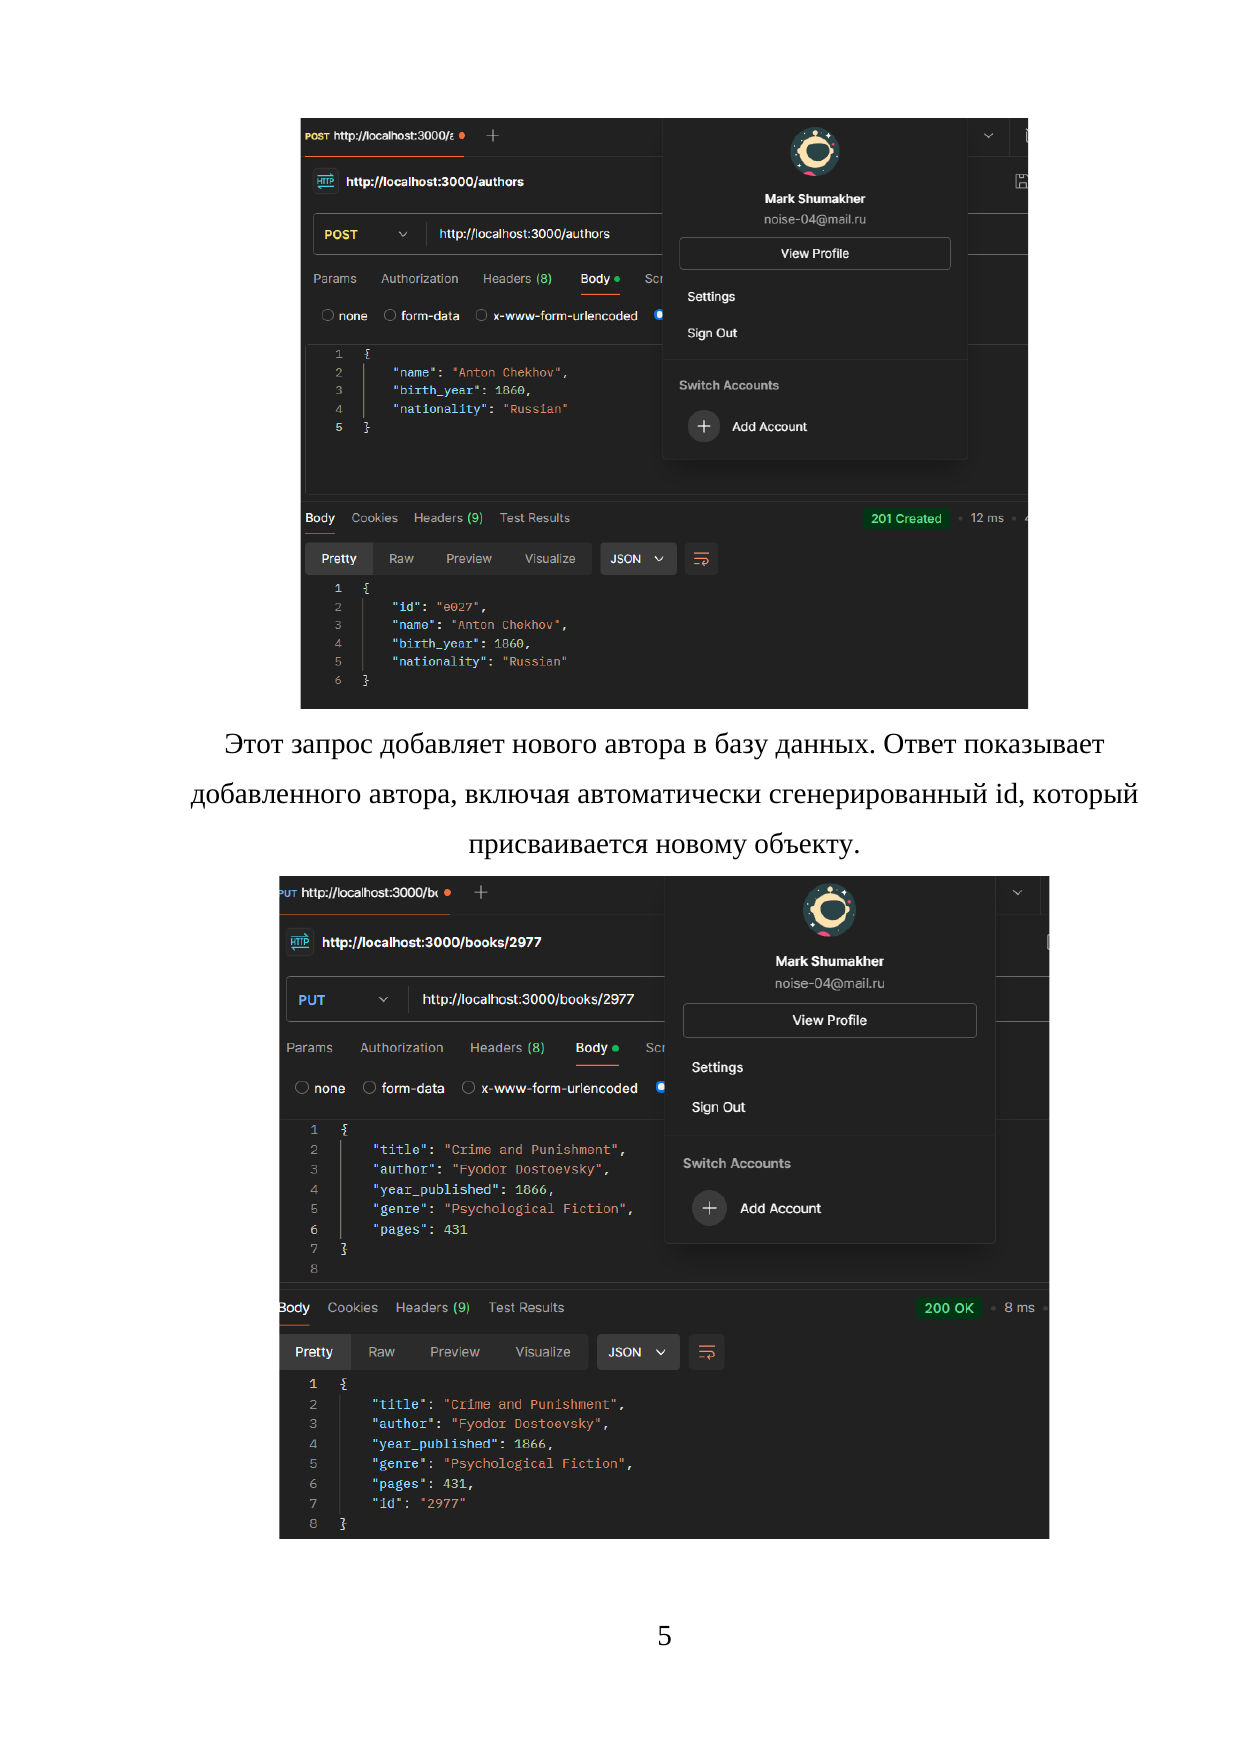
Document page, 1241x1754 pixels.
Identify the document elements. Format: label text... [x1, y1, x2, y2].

picture [279, 876, 1050, 1539]
text Этот запрос добавляет нового автора в базу данных. Ответ показывает добавленного автора, включая автоматически сгенерированный id, который присваивается новому объекту. [177, 726, 1152, 860]
picture [300, 118, 1029, 709]
